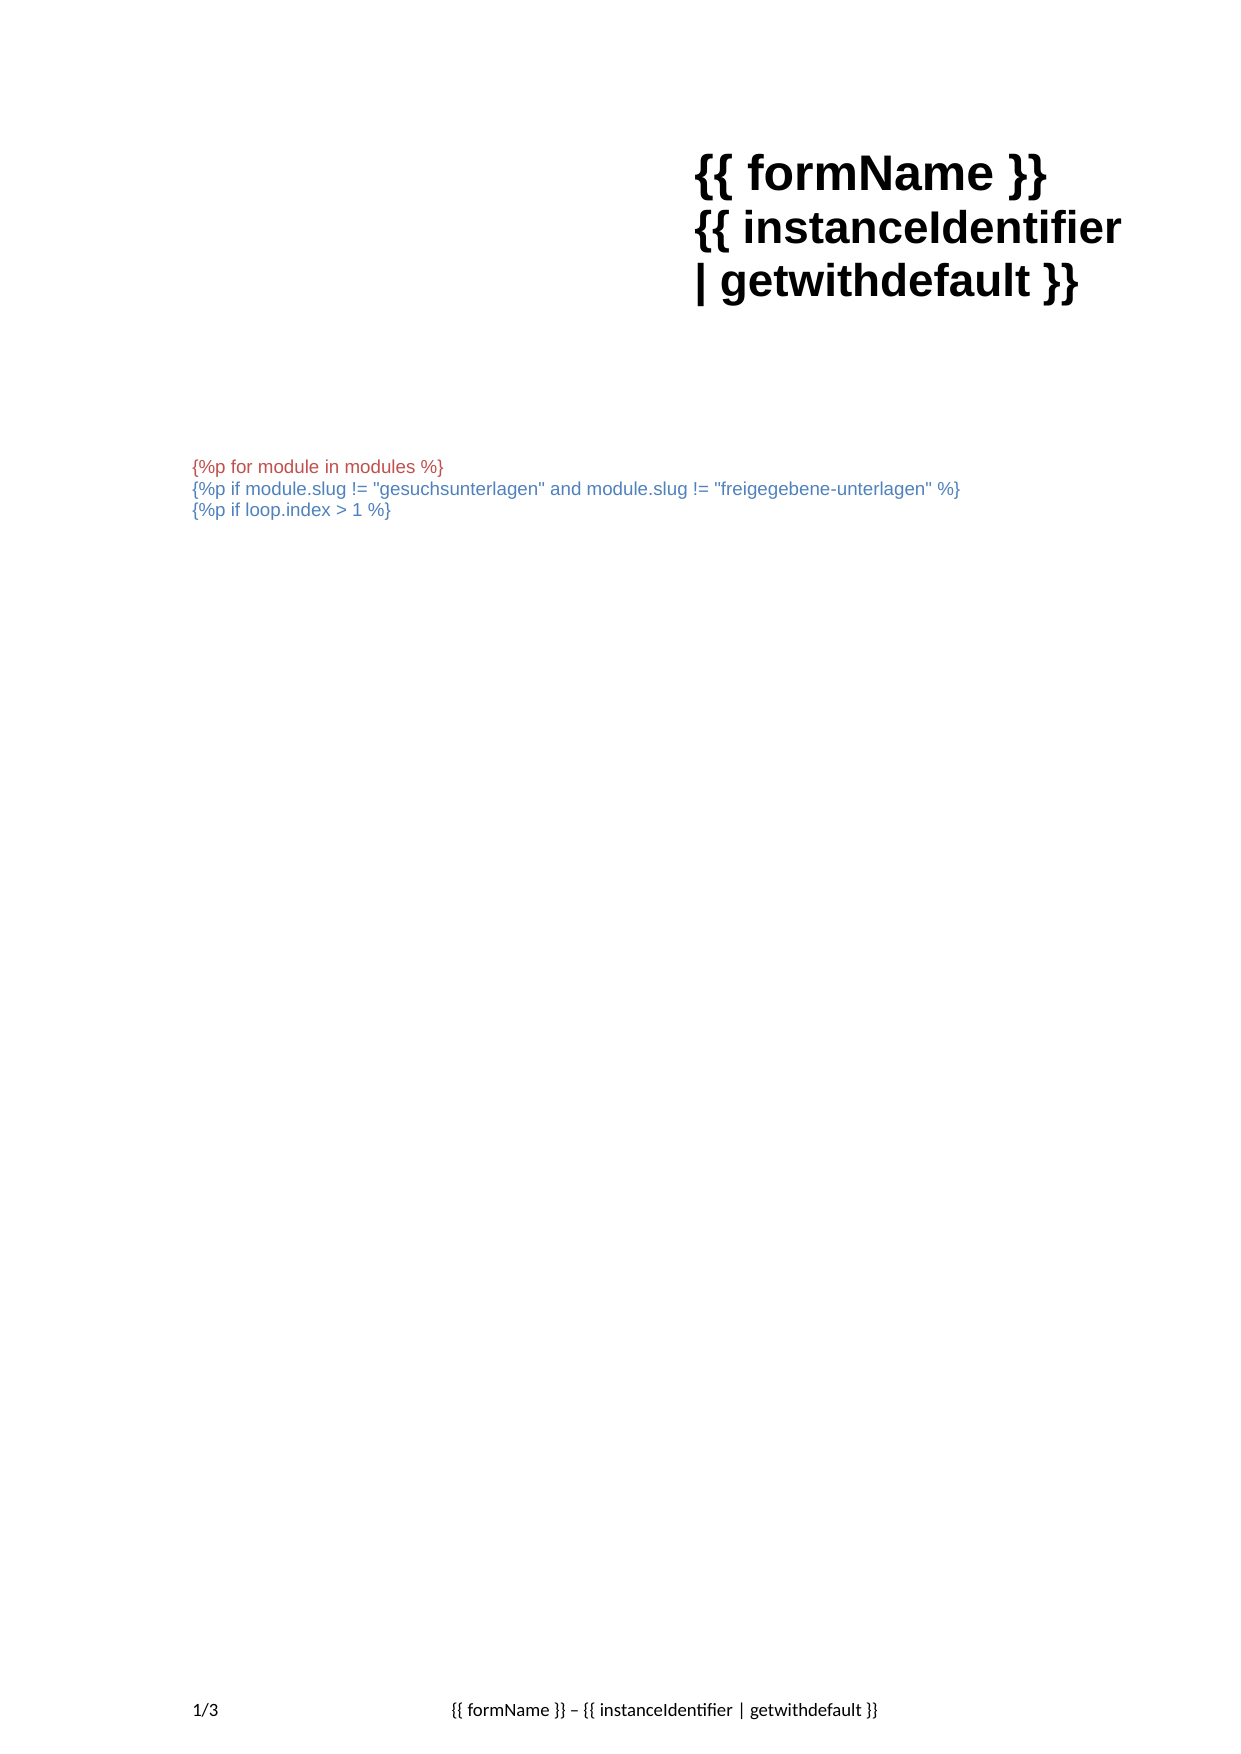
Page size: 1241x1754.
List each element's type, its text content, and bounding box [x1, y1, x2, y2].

text {%p for module in modules %} [192, 456, 1122, 478]
text {%p if module.slug != "gesuchsunterlagen" and module.slug != "freigegebene-unterlagen" %} [192, 478, 1122, 499]
title {{ formName }} {{ instanceIdentifier | getwithdefault }} [694, 143, 1122, 306]
text {%p if loop.index > 1 %} [192, 499, 1122, 521]
